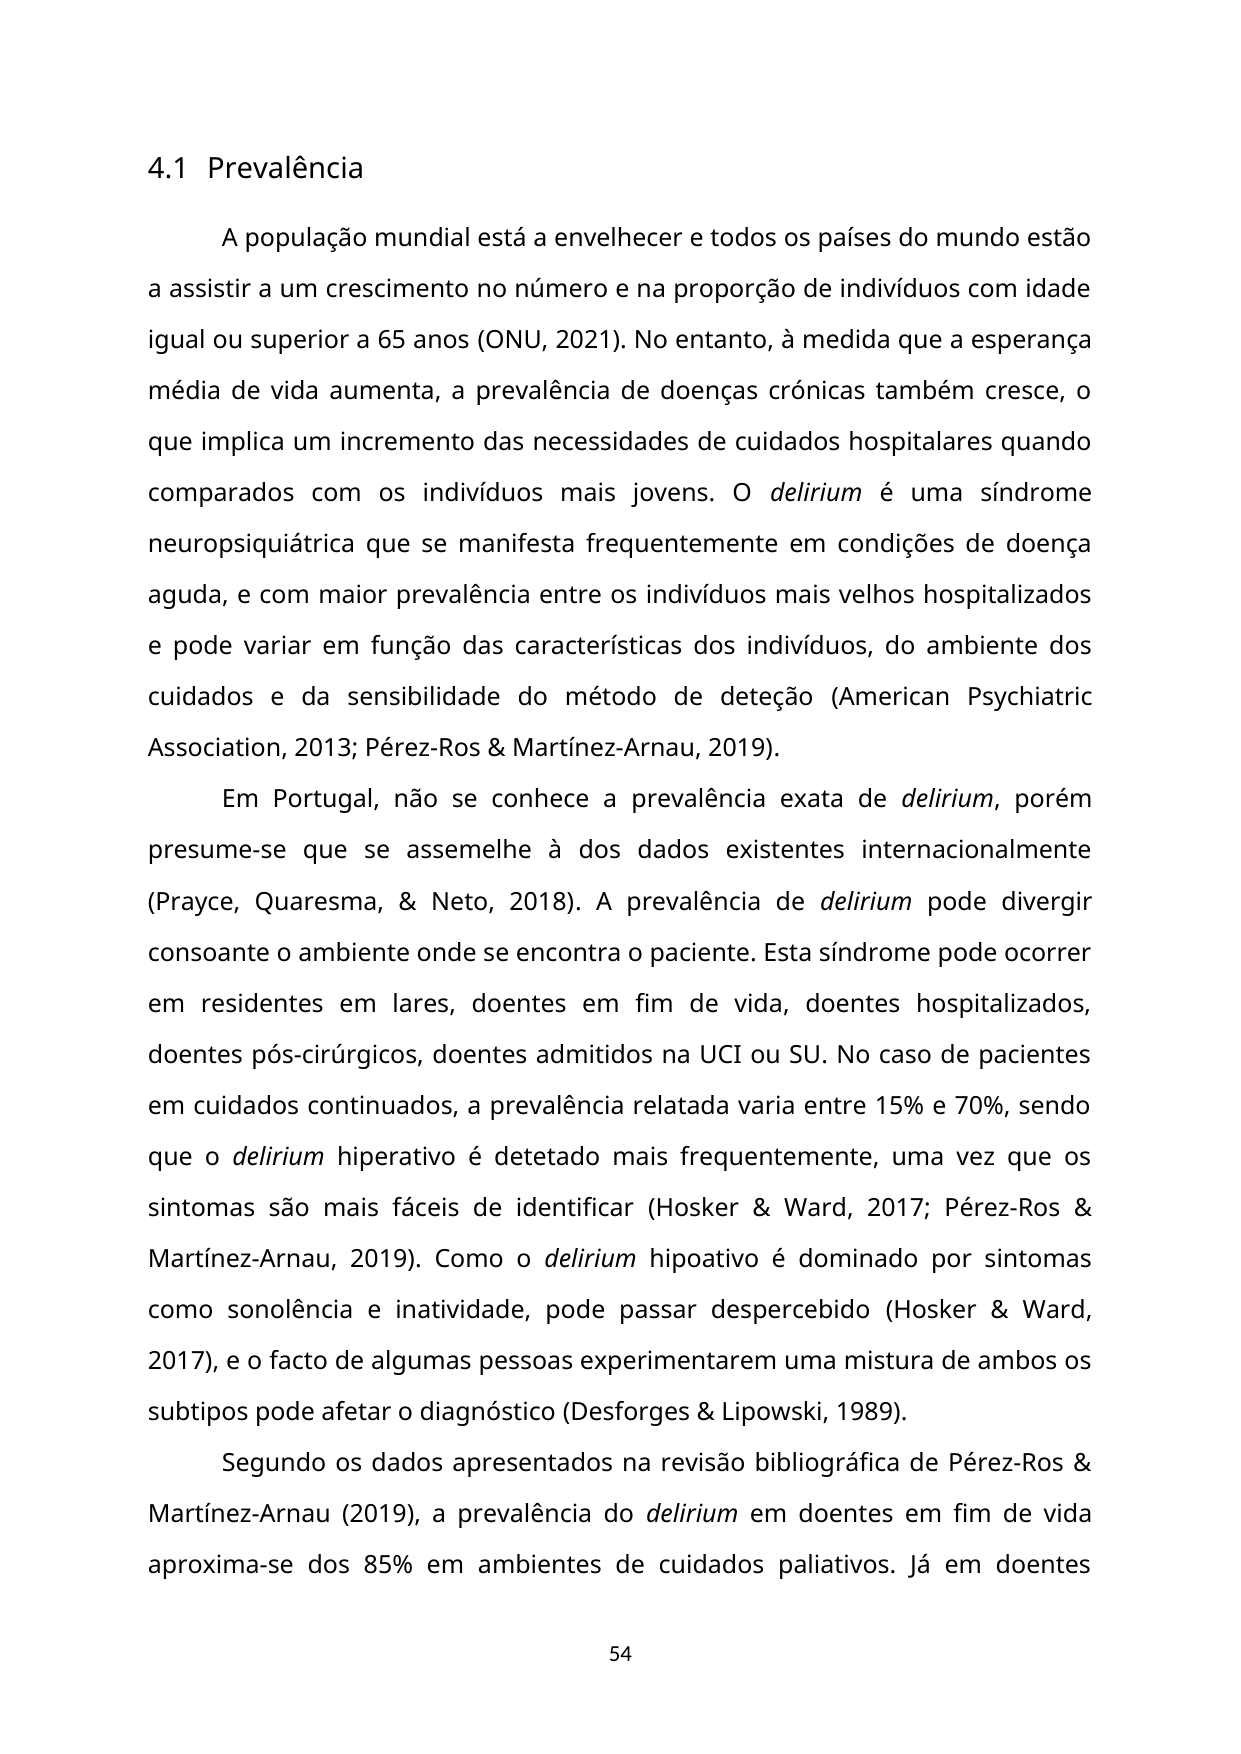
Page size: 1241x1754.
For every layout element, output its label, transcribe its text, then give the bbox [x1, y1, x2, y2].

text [148, 1445, 1092, 1581]
text ﻿Em Portugal, não se conhece a prevalência exata de delirium, porém presume-se que se assemelhe à dos dados existentes internacionalmente (Prayce, Quaresma, & Neto, 2018). A prevalência de delirium pode divergir consoante o ambiente onde se encontra o paciente. Esta síndrome pode ocorrer em residentes em lares, doentes em fim de vida, doentes hospitalizados, doentes pós-cirúrgicos, doentes admitidos na UCI ou SU. No caso de pacientes em cuidados continuados, a prevalência relatada varia entre 15% e 70%, sendo que o delirium hiperativo é detetado mais frequentemente, uma vez que os sintomas são mais fáceis de identificar (Hosker & Ward, 2017; Pérez-Ros & Martínez-Arnau, 2019). Como o delirium hipoativo é dominado por sintomas como sonolência e inatividade, pode passar despercebido (Hosker & Ward, 2017), e o facto de algumas pessoas experimentarem uma mistura de ambos os subtipos pode afetar o diagnóstico (Desforges & Lipowski, 1989). [148, 781, 1092, 1428]
subtitle Prevalência [148, 148, 1092, 187]
text A população mundial está a envelhecer e todos os países do mundo estão a assistir a um crescimento no número e na proporção de indivíduos com idade igual ou superior a 65 anos (ONU, 2021). No entanto, à medida que a esperança média de vida aumenta, a prevalência de doenças crónicas também cresce, o que implica um incremento das necessidades de cuidados hospitalares quando comparados com os indivíduos mais jovens. O delirium é uma síndrome neuropsiquiátrica que se manifesta frequentemente em condições de doença aguda, e com maior prevalência entre os indivíduos mais velhos hospitalizados e pode variar em função das características dos indivíduos, do ambiente dos cuidados e da sensibilidade do método de deteção (American Psychiatric Association, 2013; Pérez-Ros & Martínez-Arnau, 2019). [148, 220, 1092, 764]
